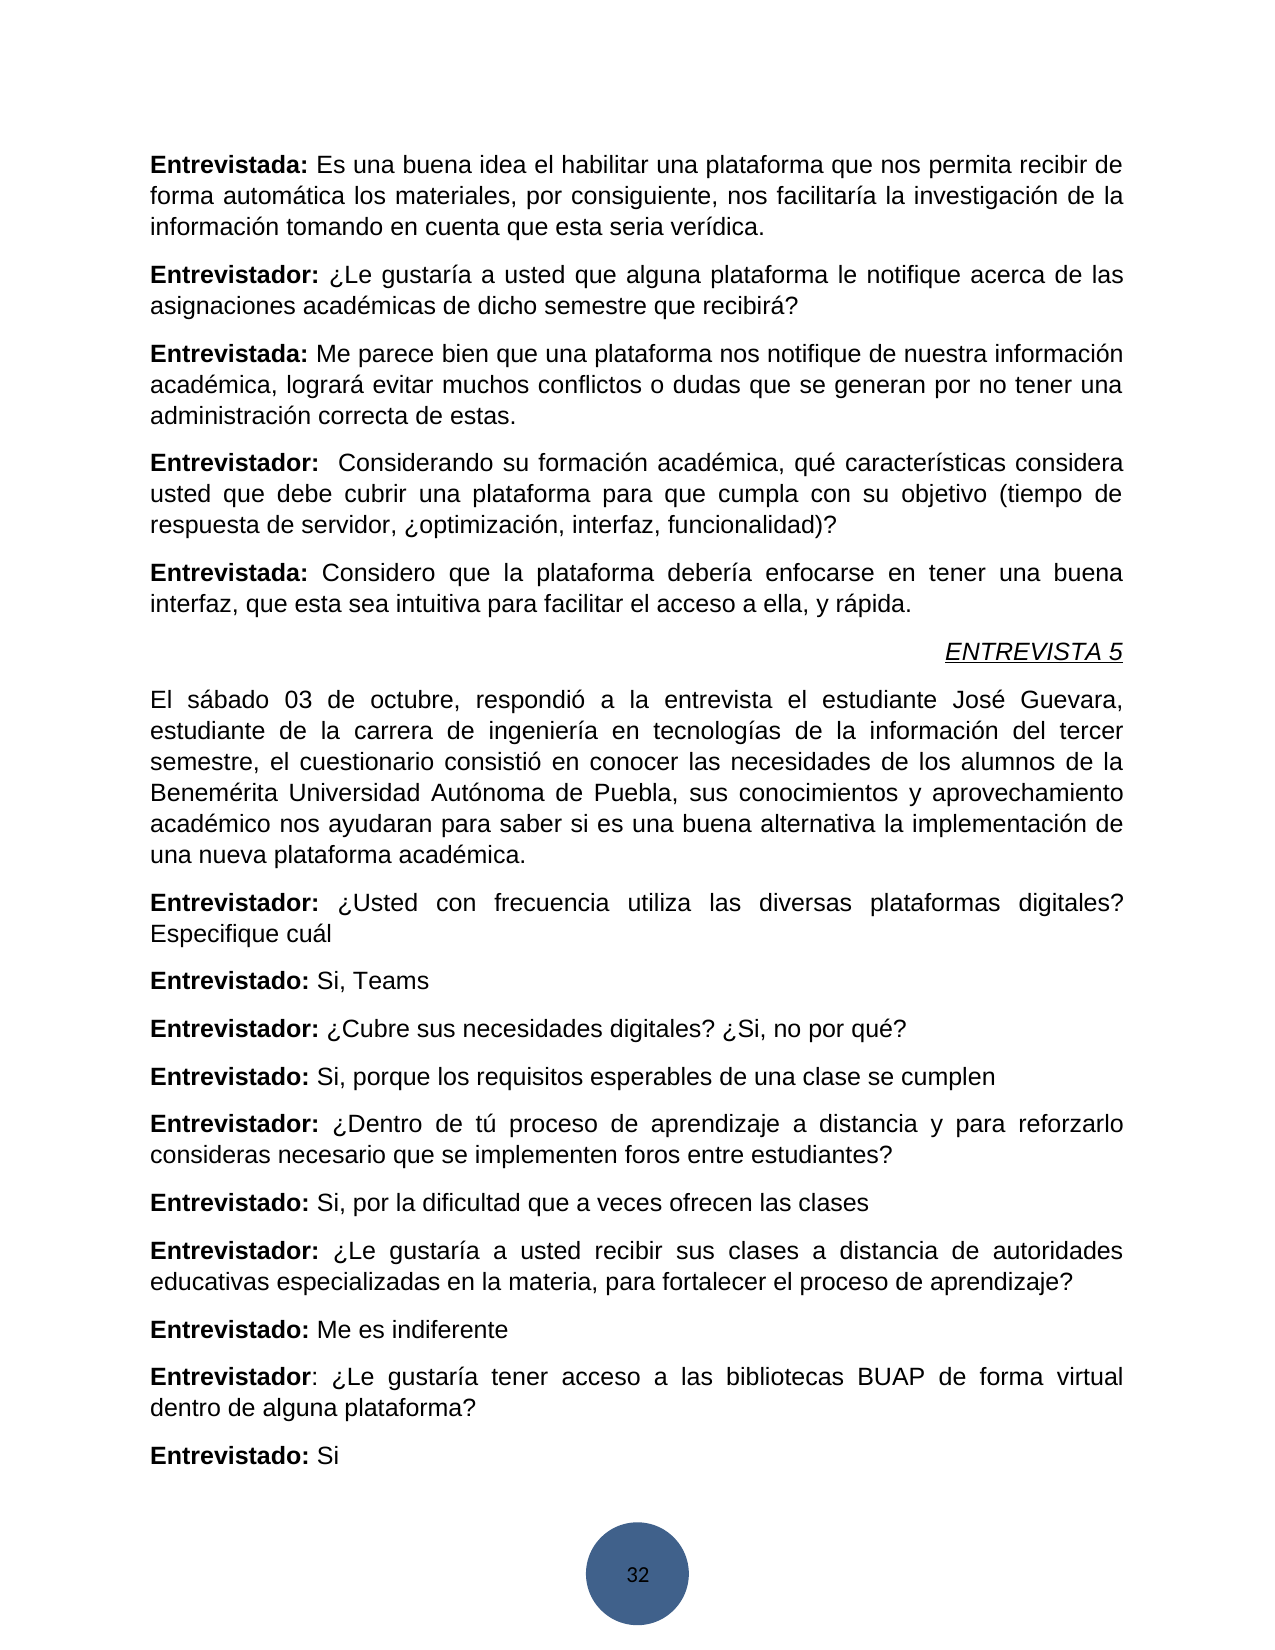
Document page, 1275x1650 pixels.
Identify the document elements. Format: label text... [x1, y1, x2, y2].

text Entrevistador: ¿Le gustaría a usted que alguna plataforma le notifique acerca de las asignaciones académicas de dicho semestre que recibirá? [150, 260, 1125, 319]
text Entrevistador: ¿Le gustaría tener acceso a las bibliotecas BUAP de forma virtual dentro de alguna plataforma? [150, 1362, 1125, 1422]
text Entrevistador: ¿Cubre sus necesidades digitales? ¿Si, no por qué? [150, 1014, 1125, 1043]
text Entrevistado: Si [150, 1441, 1125, 1470]
text Entrevistado: Me es indiferente [150, 1314, 1125, 1343]
text Entrevistado: Si, por la dificultad que a veces ofrecen las clases [150, 1188, 1125, 1217]
text Entrevistada: Considero que la plataforma debería enfocarse en tener una buena interfaz, que esta sea intuitiva para facilitar el acceso a ella, y rápida. [150, 558, 1125, 618]
text Entrevistador: ¿Le gustaría a usted recibir sus clases a distancia de autoridades educativas especializadas en la materia, para fortalecer el proceso de aprendizaje? [150, 1236, 1125, 1296]
text El sábado 03 de octubre, respondió a la entrevista el estudiante José Guevara, estudiante de la carrera de ingeniería en tecnologías de la información del tercer semestre, el cuestionario consistió en conocer las necesidades de los alumnos de la Benemérita Universidad Autónoma de Puebla, sus conocimientos y aprovechamiento académico nos ayudaran para saber si es una buena alternativa la implementación de una nueva plataforma académica. [150, 684, 1125, 868]
text Entrevistada: Es una buena idea el habilitar una plataforma que nos permita recibir de forma automática los materiales, por consiguiente, nos facilitaría la investigación de la información tomando en cuenta que esta seria verídica. [150, 150, 1125, 241]
text Entrevistado: Si, Teams [150, 966, 1125, 995]
text ENTREVISTA 5 [150, 637, 1125, 666]
text Entrevistada: Me parece bien que una plataforma nos notifique de nuestra información académica, logrará evitar muchos conflictos o dudas que se generan por no tener una administración correcta de estas. [150, 338, 1125, 429]
text Entrevistador: ¿Dentro de tú proceso de aprendizaje a distancia y para reforzarlo consideras necesario que se implementen foros entre estudiantes? [150, 1109, 1125, 1169]
text Entrevistador: Considerando su formación académica, qué características considera usted que debe cubrir una plataforma para que cumpla con su objetivo (tiempo de respuesta de servidor, ¿optimización, interfaz, funcionalidad)? [150, 448, 1125, 539]
text Entrevistador: ¿Usted con frecuencia utiliza las diversas plataformas digitales? Especifique cuál [150, 887, 1125, 947]
text Entrevistado: Si, porque los requisitos esperables de una clase se cumplen [150, 1062, 1125, 1090]
